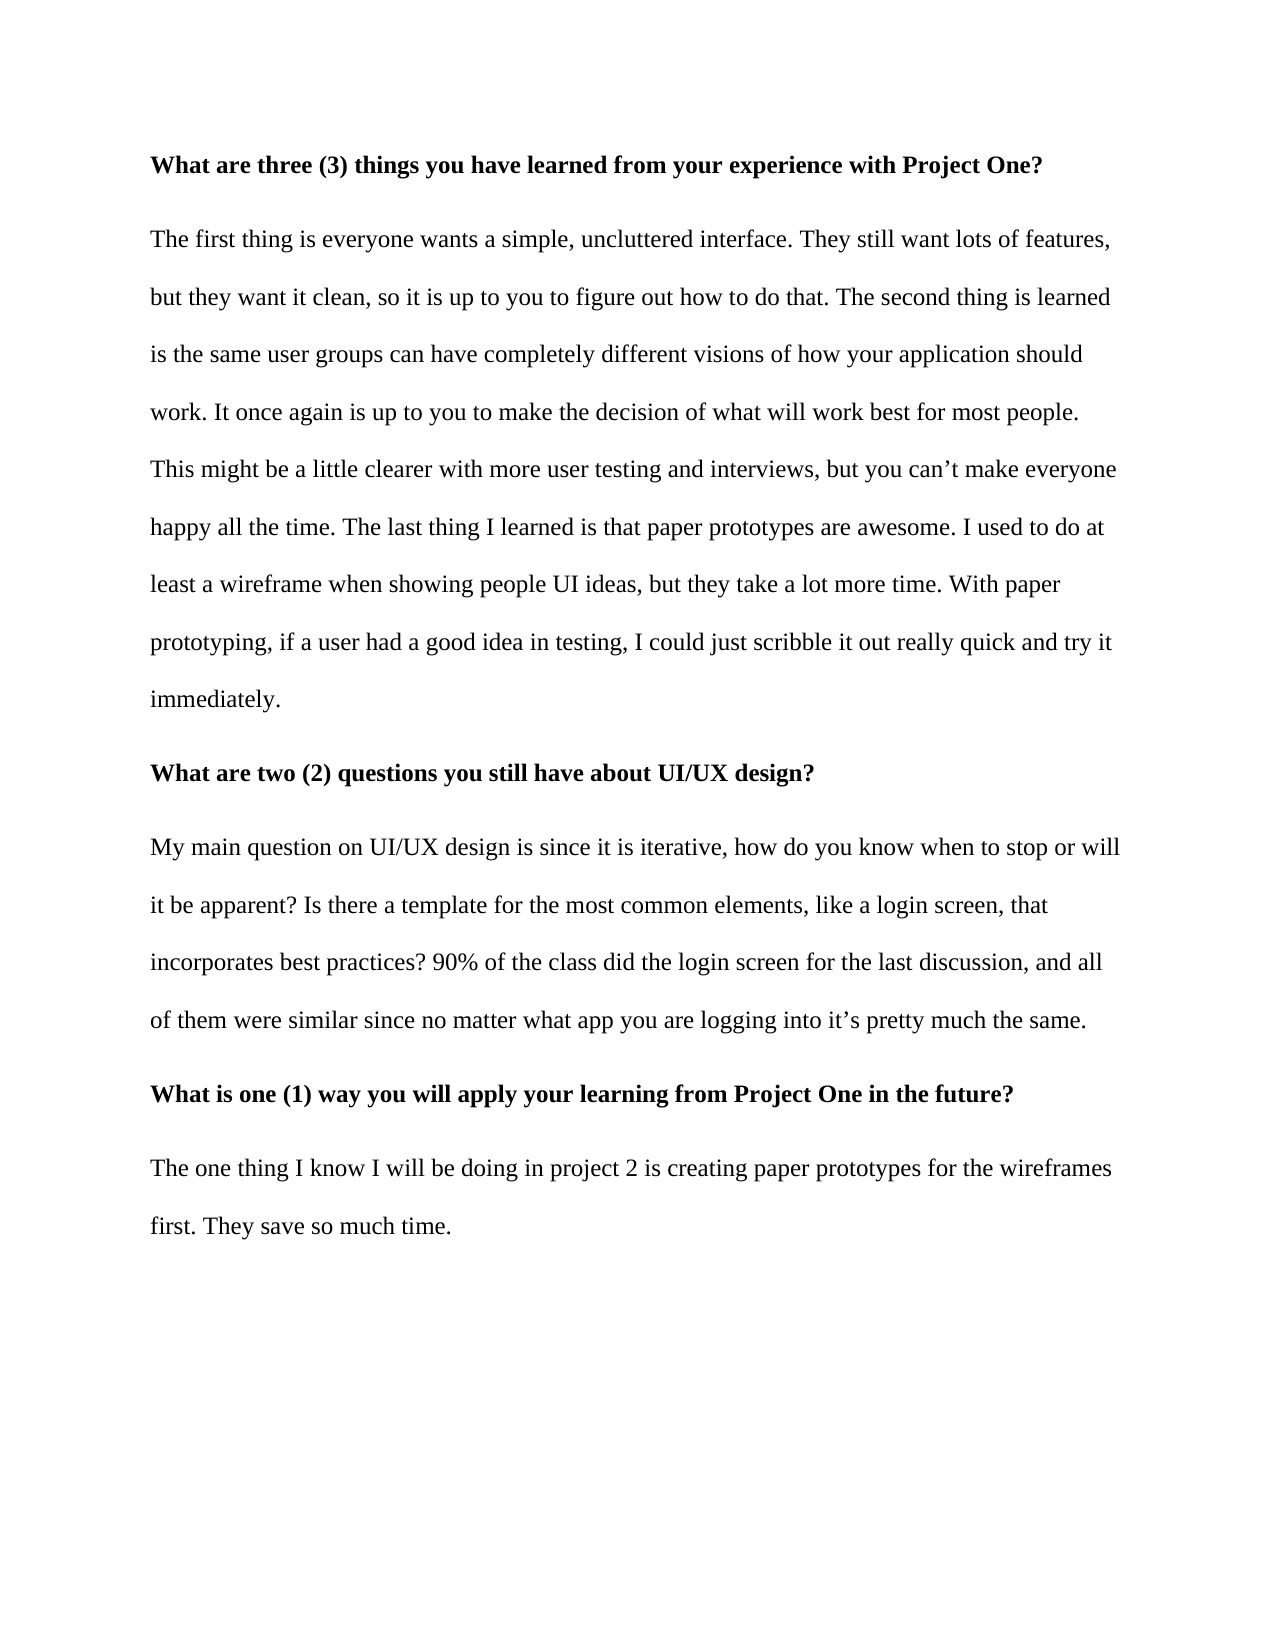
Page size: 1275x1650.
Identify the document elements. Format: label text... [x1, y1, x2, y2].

text My main question on UI/UX design is since it is iterative, how do you know when to stop or will it be apparent? Is there a template for the most common elements, like a login screen, that incorporates best practices? 90% of the class did the login screen for the last discussion, and all of them were similar since no matter what app you are logging into it’s pretty much the same. [150, 832, 1125, 1034]
text What are three (3) things you have learned from your experience with Project One? [150, 150, 1125, 179]
text What are two (2) questions you still have about UI/UX design? [150, 758, 1125, 787]
text The first thing is everyone wants a simple, uncluttered interface. They still want lots of features, but they want it clean, so it is up to you to figure out how to do that. The second thing is learned is the same user groups can have completely different visions of how your application should work. It once again is up to you to make the decision of what will work best for most people. This might be a little clearer with more user testing and interviews, but you can’t make everyone happy all the time. The last thing I learned is that paper prototypes are awesome. I used to do at least a wireframe when showing people UI ideas, but they take a lot more time. With paper prototyping, if a user had a good idea in testing, I could just scribble it out really quick and try it immediately. [150, 224, 1125, 713]
text What is one (1) way you will apply your learning from Project One in the future? [150, 1079, 1125, 1108]
text The one thing I know I will be doing in project 2 is creating paper prototypes for the wireframes first. They save so much time. [150, 1153, 1125, 1239]
